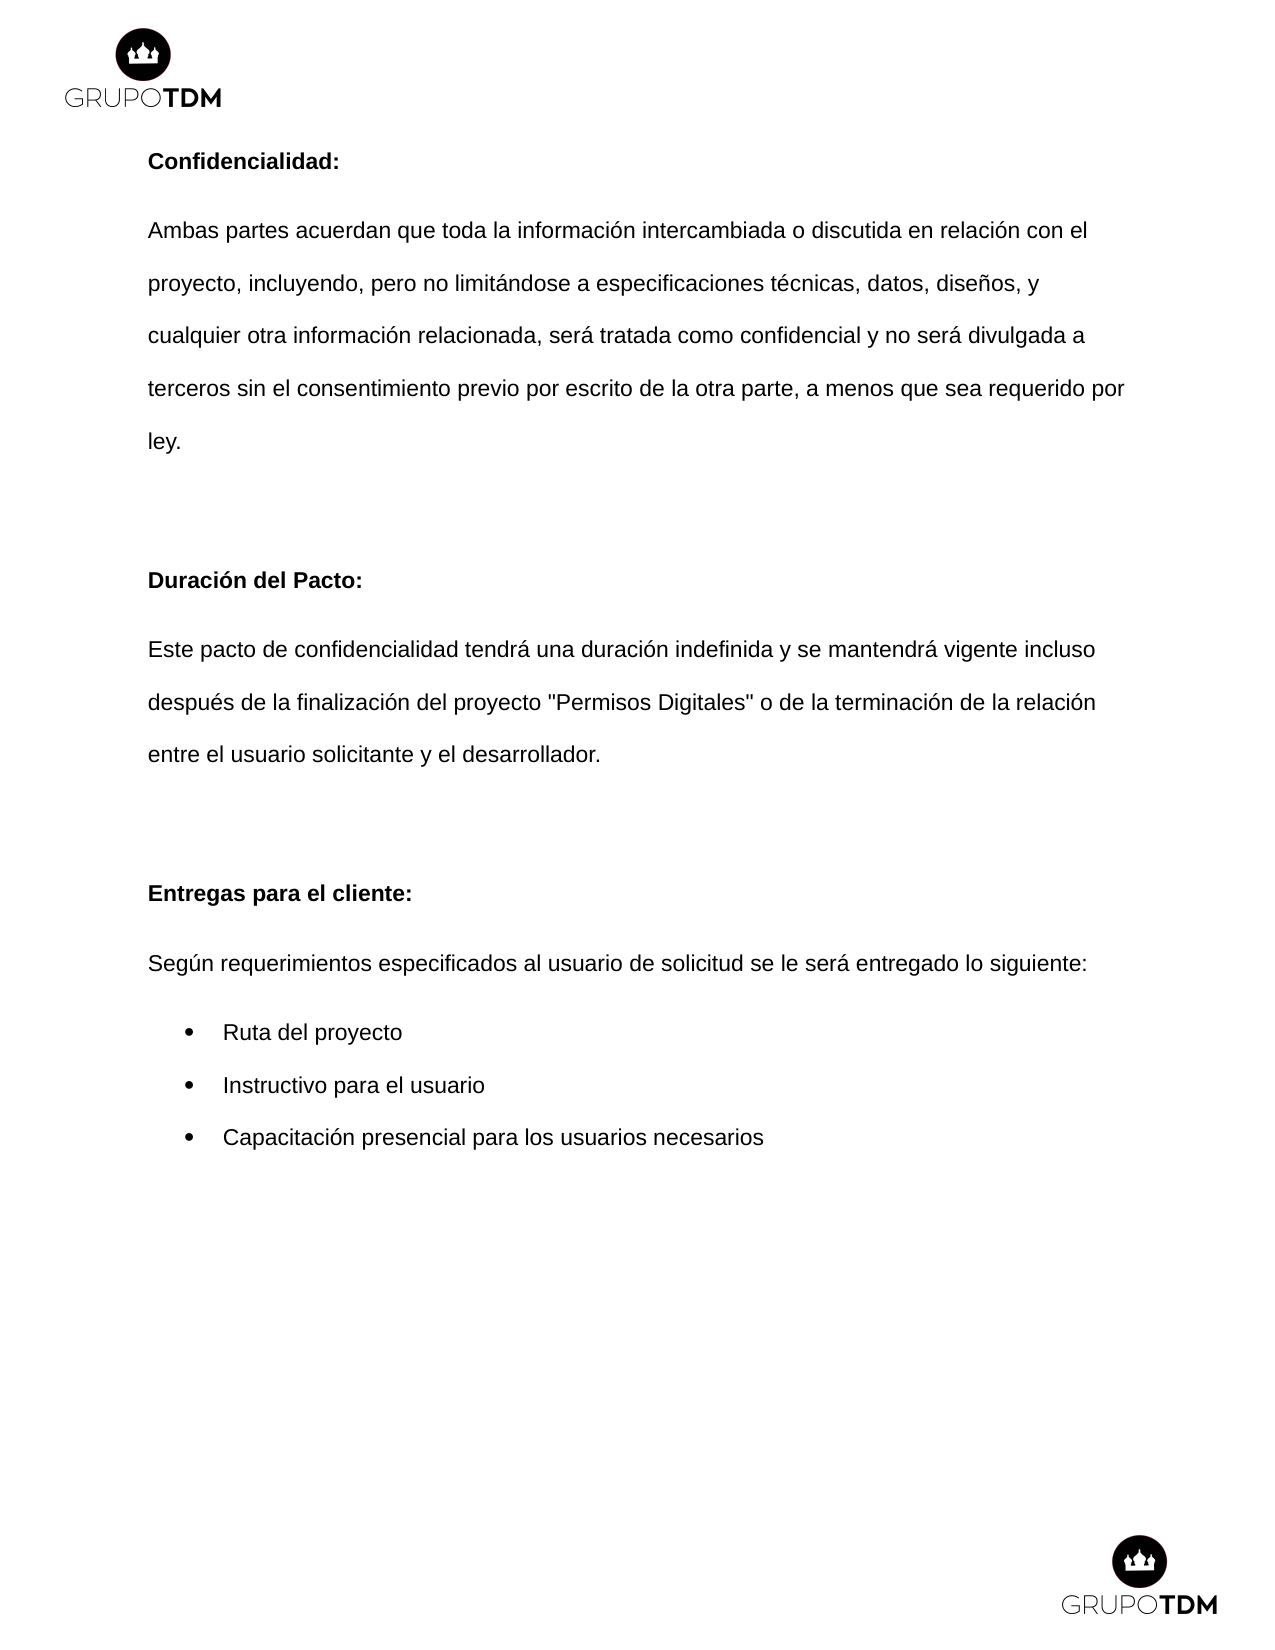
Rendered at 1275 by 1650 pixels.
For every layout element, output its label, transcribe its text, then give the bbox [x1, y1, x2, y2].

picture [58, 20, 230, 115]
picture [1054, 1527, 1227, 1622]
list Instructivo para el usuario [185, 1072, 1127, 1098]
text Según requerimientos especificados al usuario de solicitud se le será entregado lo siguiente: [148, 949, 1127, 976]
text Confidencialidad: [148, 148, 1127, 174]
text Duración del Pacto: [148, 567, 1127, 593]
text Entregas para el cliente: [148, 880, 1127, 907]
text Ambas partes acuerdan que toda la información intercambiada o discutida en relación con el proyecto, incluyendo, pero no limitándose a especificaciones técnicas, datos, diseños, y cualquier otra información relacionada, será tratada como confidencial y no será divulgada a terceros sin el consentimiento previo por escrito de la otra parte, a menos que sea requerido por ley. [148, 217, 1127, 454]
list Ruta del proyecto [185, 1019, 1127, 1045]
text Este pacto de confidencialidad tendrá una duración indefinida y se mantendrá vigente incluso después de la finalización del proyecto "Permisos Digitales" o de la terminación de la relación entre el usuario solicitante y el desarrollador. [148, 636, 1127, 768]
list Capacitación presencial para los usuarios necesarios [185, 1124, 1127, 1151]
